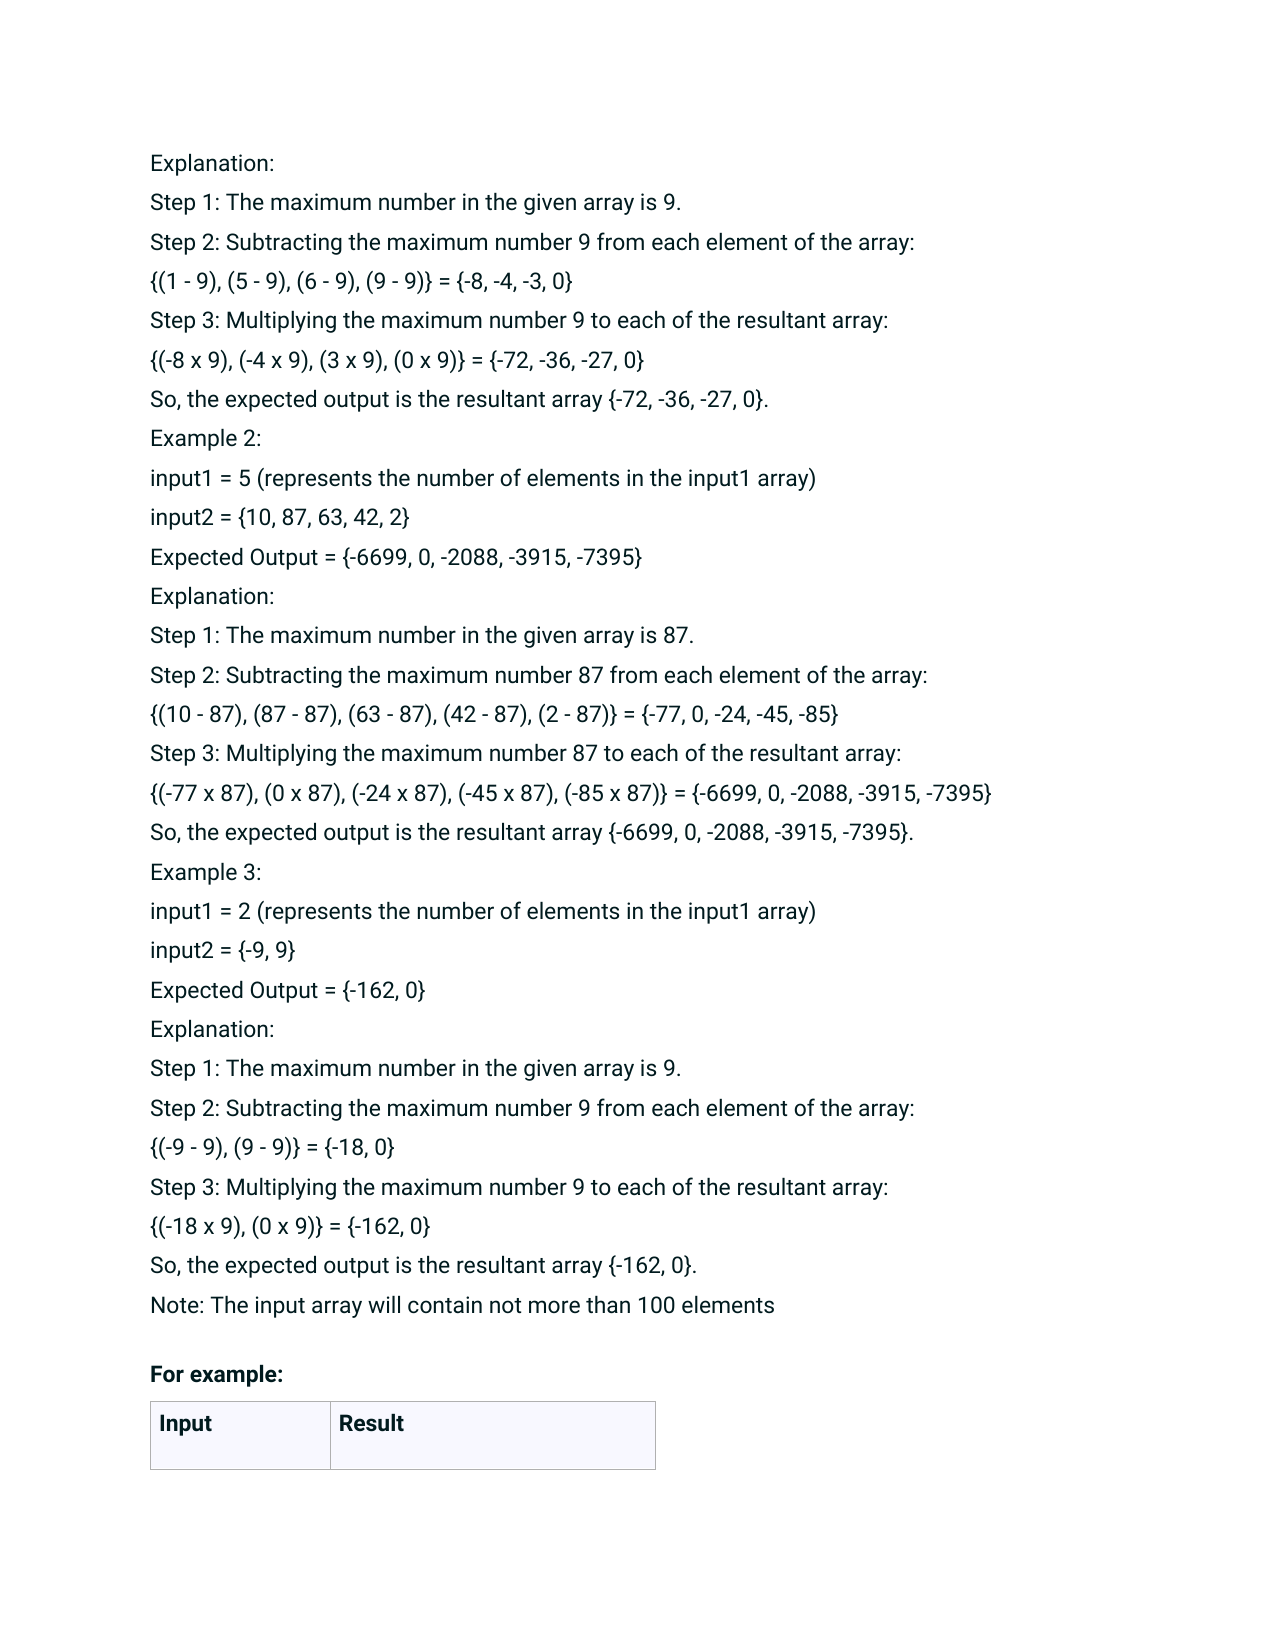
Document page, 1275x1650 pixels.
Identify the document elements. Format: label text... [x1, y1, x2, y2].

text So, the expected output is the resultant array {-72, -36, -27, 0}. [150, 386, 1125, 413]
text For example: [150, 1361, 1125, 1388]
text Note: The input array will contain not more than 100 elements [150, 1292, 1125, 1319]
text Step 2: Subtracting the maximum number 9 from each element of the array: [150, 229, 1125, 256]
text Expected Output = {-162, 0} [150, 977, 1125, 1004]
text So, the expected output is the resultant array {-6699, 0, -2088, -3915, -7395}. [150, 819, 1125, 846]
table_header Input [151, 1402, 330, 1468]
text Step 3: Multiplying the maximum number 9 to each of the resultant array: [150, 307, 1125, 334]
text Explanation: [150, 1016, 1125, 1043]
text Expected Output = {-6699, 0, -2088, -3915, -7395} [150, 544, 1125, 571]
text Explanation: [150, 583, 1125, 610]
text input1 = 5 (represents the number of elements in the input1 array) [150, 465, 1125, 492]
text input2 = {10, 87, 63, 42, 2} [150, 504, 1125, 531]
text {(-18 x 9), (0 x 9)} = {-162, 0} [150, 1213, 1125, 1240]
text {(-8 x 9), (-4 x 9), (3 x 9), (0 x 9)} = {-72, -36, -27, 0} [150, 347, 1125, 374]
text Example 2: [150, 426, 1125, 452]
text {(10 - 87), (87 - 87), (63 - 87), (42 - 87), (2 - 87)} = {-77, 0, -24, -45, -85} [150, 701, 1125, 728]
text So, the expected output is the resultant array {-162, 0}. [150, 1252, 1125, 1279]
text {(-77 x 87), (0 x 87), (-24 x 87), (-45 x 87), (-85 x 87)} = {-6699, 0, -2088, -3915, -7395} [150, 780, 1125, 807]
text {(-9 - 9), (9 - 9)} = {-18, 0} [150, 1134, 1125, 1161]
text Step 3: Multiplying the maximum number 9 to each of the resultant array: [150, 1174, 1125, 1201]
text Example 3: [150, 859, 1125, 886]
text Step 3: Multiplying the maximum number 87 to each of the resultant array: [150, 741, 1125, 767]
text Step 2: Subtracting the maximum number 87 from each element of the array: [150, 662, 1125, 689]
text Step 1: The maximum number in the given array is 9. [150, 189, 1125, 216]
text Explanation: [150, 150, 1125, 177]
text Step 2: Subtracting the maximum number 9 from each element of the array: [150, 1095, 1125, 1122]
table_header Result [331, 1402, 655, 1468]
text input1 = 2 (represents the number of elements in the input1 array) [150, 898, 1125, 925]
text input2 = {-9, 9} [150, 937, 1125, 964]
text {(1 - 9), (5 - 9), (6 - 9), (9 - 9)} = {-8, -4, -3, 0} [150, 268, 1125, 295]
text Step 1: The maximum number in the given array is 9. [150, 1056, 1125, 1082]
text Step 1: The maximum number in the given array is 87. [150, 622, 1125, 649]
